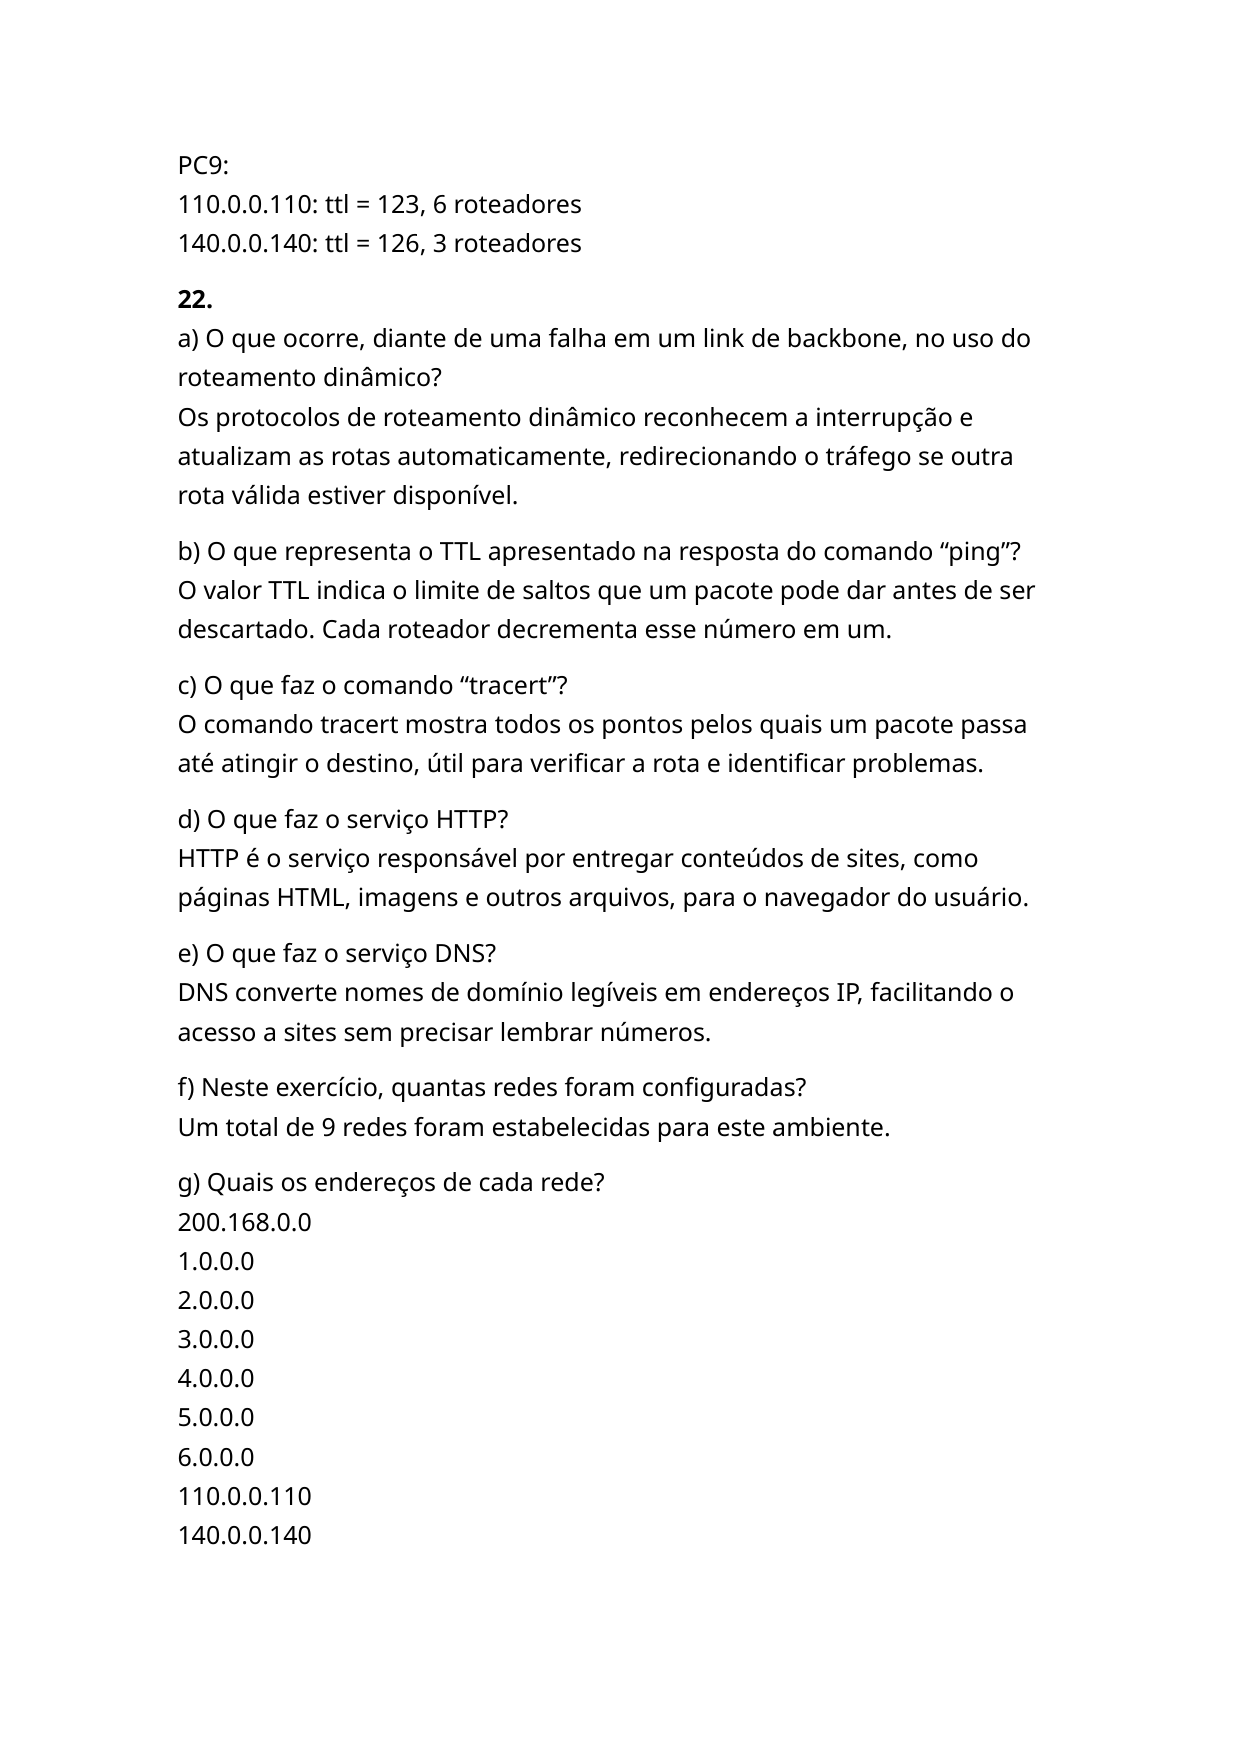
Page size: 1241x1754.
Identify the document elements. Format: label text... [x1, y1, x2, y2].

text PC9: 110.0.0.110: ttl = 123, 6 roteadores 140.0.0.140: ttl = 126, 3 roteadores [177, 148, 1063, 260]
text c) O que faz o comando “tracert”? O comando tracert mostra todos os pontos pelos quais um pacote passa até atingir o destino, útil para verificar a rota e identificar problemas. [177, 668, 1063, 780]
text e) O que faz o serviço DNS? DNS converte nomes de domínio legíveis em endereços IP, facilitando o acesso a sites sem precisar lembrar números. [177, 936, 1063, 1048]
text d) O que faz o serviço HTTP? HTTP é o serviço responsável por entregar conteúdos de sites, como páginas HTML, imagens e outros arquivos, para o navegador do usuário. [177, 802, 1063, 914]
text g) Quais os endereços de cada rede? 200.168.0.0 1.0.0.0 2.0.0.0 3.0.0.0 4.0.0.0 5.0.0.0 6.0.0.0 110.0.0.110 140.0.0.140 [177, 1165, 1063, 1552]
text 22. a) O que ocorre, diante de uma falha em um link de backbone, no uso do roteamento dinâmico? Os protocolos de roteamento dinâmico reconhecem a interrupção e atualizam as rotas automaticamente, redirecionando o tráfego se outra rota válida estiver disponível. [177, 282, 1063, 512]
text b) O que representa o TTL apresentado na resposta do comando “ping”? O valor TTL indica o limite de saltos que um pacote pode dar antes de ser descartado. Cada roteador decrementa esse número em um. [177, 533, 1063, 646]
text f) Neste exercício, quantas redes foram configuradas? Um total de 9 redes foram estabelecidas para este ambiente. [177, 1070, 1063, 1143]
